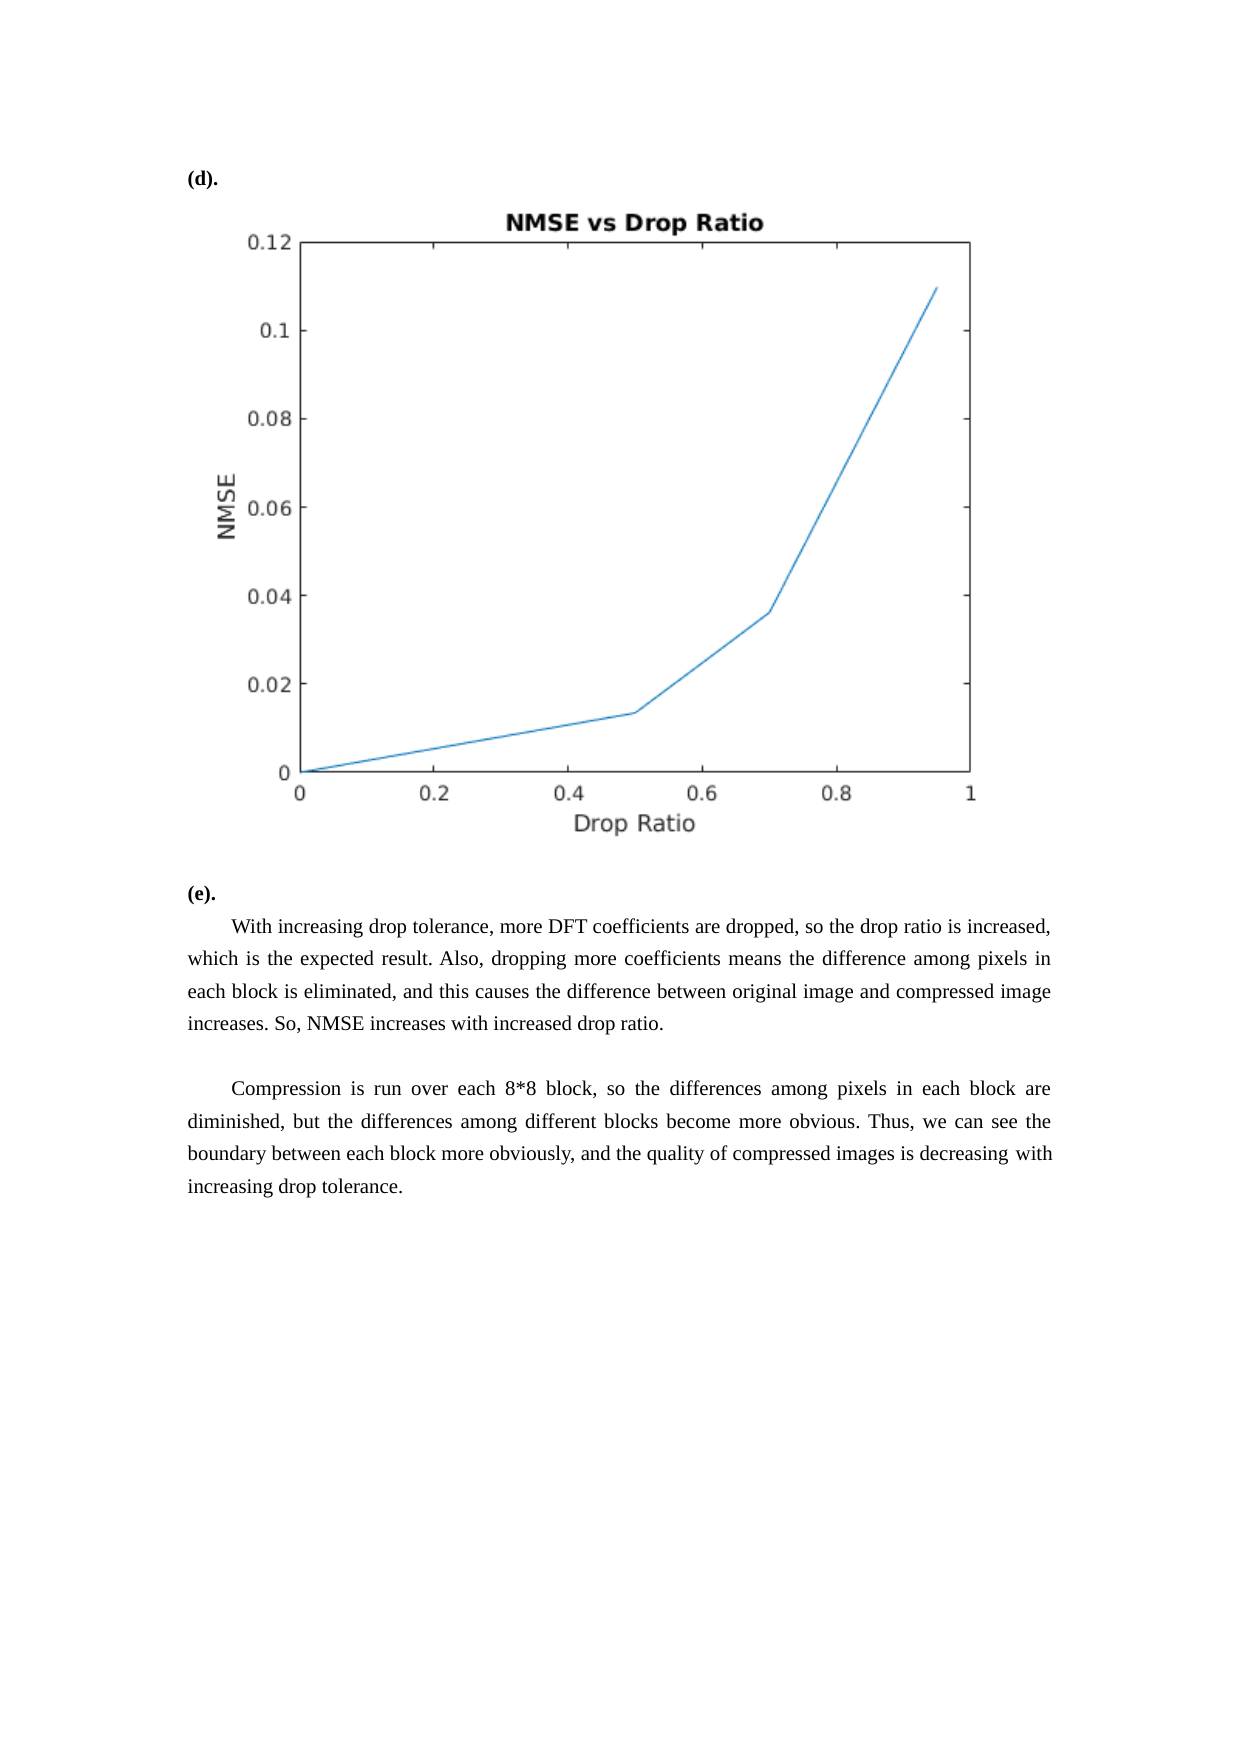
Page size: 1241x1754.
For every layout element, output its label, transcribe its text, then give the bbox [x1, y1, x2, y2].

text (d). [187, 162, 1053, 194]
text Compression is run over each 8*8 block, so the differences among pixels in each block are diminished, but the differences among different blocks become more obvious. Thus, we can see the boundary between each block more obviously, and the quality of compressed images is decreasing with increasing drop tolerance. [187, 1072, 1053, 1202]
text (e). [187, 877, 1053, 909]
text With increasing drop tolerance, more DFT coefficients are dropped, so the drop ratio is increased, which is the expected result. Also, dropping more coefficients means the difference among pixels in each block is eliminated, and this causes the difference between original image and compressed image increases. So, NMSE increases with increased drop ratio. [187, 909, 1053, 1039]
picture [187, 194, 1053, 844]
